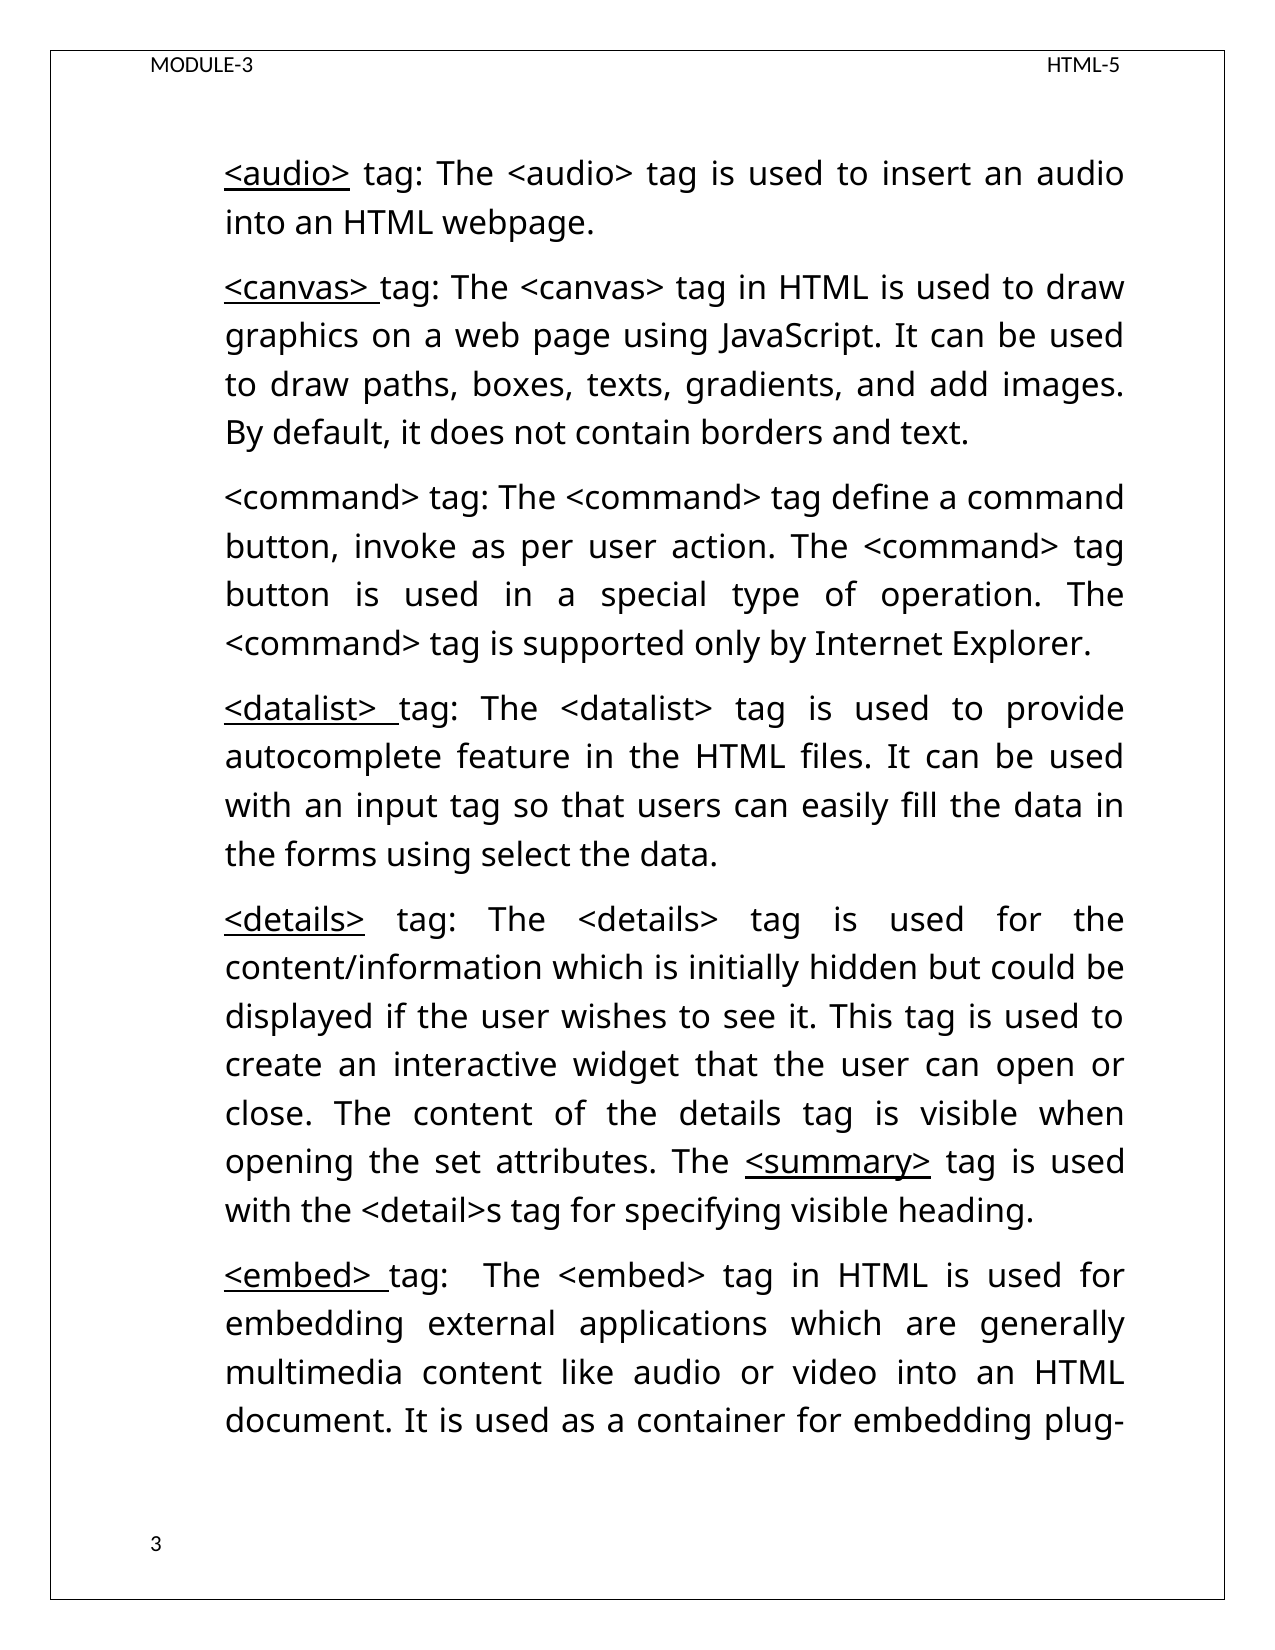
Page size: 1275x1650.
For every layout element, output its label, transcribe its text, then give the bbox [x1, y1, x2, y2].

text <audio> tag: The <audio> tag is used to insert an audio into an HTML webpage. [223, 150, 1126, 244]
text <command> tag: The <command> tag define a command button, invoke as per user action. The <command> tag button is used in a special type of operation. The <command> tag is supported only by Internet Explorer. [223, 474, 1126, 665]
text <canvas> tag: The <canvas> tag in HTML is used to draw graphics on a web page using JavaScript. It can be used to draw paths, boxes, texts, gradients, and add images. By default, it does not contain borders and text. [223, 263, 1126, 454]
text <datalist> tag: The <datalist> tag is used to provide autocomplete feature in the HTML files. It can be used with an input tag so that users can easily fill the data in the forms using select the data. [223, 685, 1126, 876]
text <details> tag: The <details> tag is used for the content/information which is initially hidden but could be displayed if the user wishes to see it. This tag is used to create an interactive widget that the user can open or close. The content of the details tag is visible when opening the set attributes. The <summary> tag is used with the <detail>s tag for specifying visible heading. [223, 895, 1126, 1232]
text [223, 1252, 1126, 1443]
